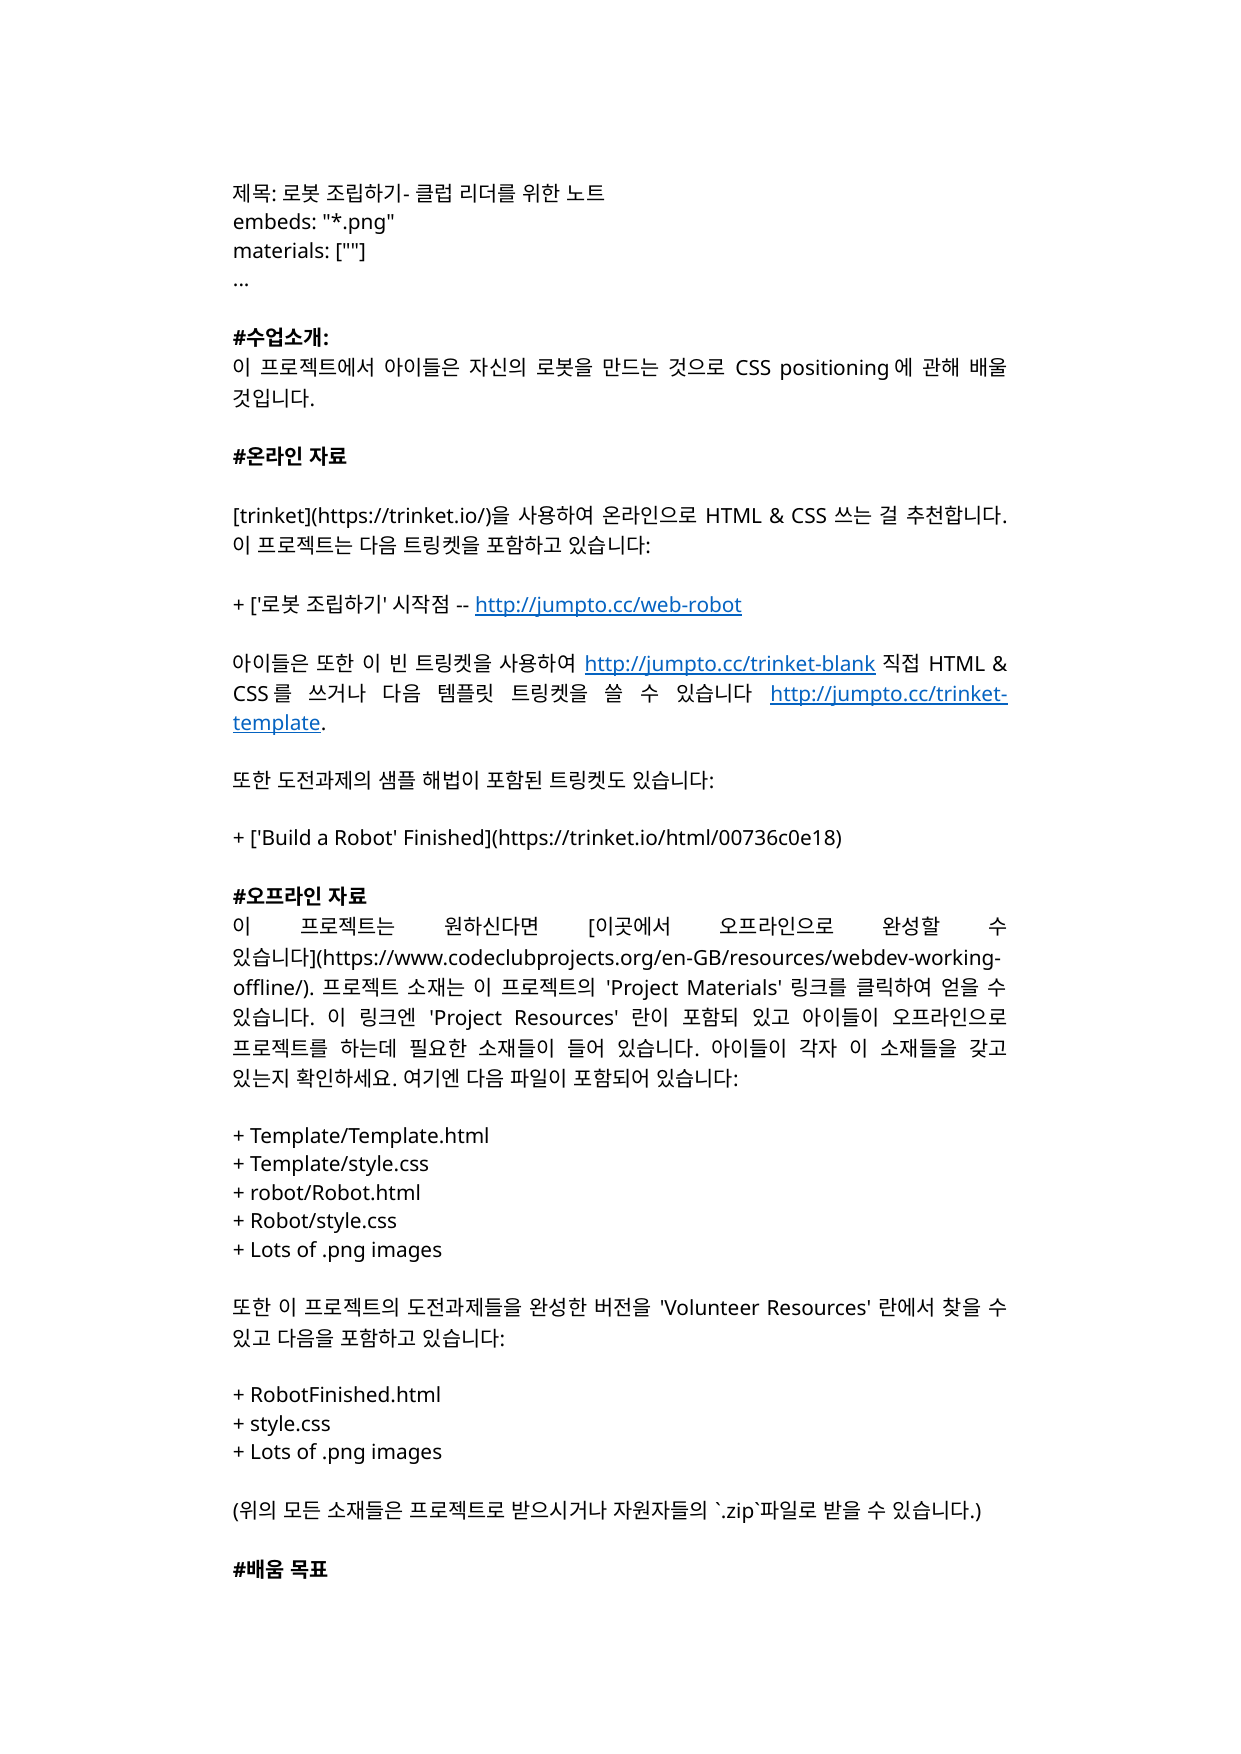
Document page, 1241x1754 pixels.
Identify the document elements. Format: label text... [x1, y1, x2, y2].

text ... [233, 264, 1007, 293]
text embeds: "*.png" [233, 207, 1007, 236]
text 이 프로젝트는 원하신다면 [이곳에서 오프라인으로 완성할 수 있습니다](https://www.codeclubprojects.org/en-GB/resources/webdev-working-offline/). 프로젝트 소재는 이 프로젝트의 'Project Materials' 링크를 클릭하여 얻을 수 있습니다. 이 링크엔 'Project Resources' 란이 포함되 있고 아이들이 오프라인으로 프로젝트를 하는데 필요한 소재들이 들어 있습니다. 아이들이 각자 이 소재들을 갖고 있는지 확인하세요. 여기엔 다음 파일이 포함되어 있습니다: [233, 911, 1007, 1092]
text + ['로봇 조립하기' 시작점 -- http://jumpto.cc/web-robot [233, 588, 1007, 619]
text 또한 도전과제의 샘플 해법이 포함된 트링켓도 있습니다: [233, 765, 1007, 795]
text + Lots of .png images [233, 1235, 1007, 1263]
text (위의 모든 소재들은 프로젝트로 받으시거나 자원자들의 `.zip`파일로 받을 수 있습니다.) [233, 1494, 1007, 1525]
text + robot/Robot.html [233, 1178, 1007, 1206]
text 제목: 로봇 조립하기- 클럽 리더를 위한 노트 [233, 177, 1007, 207]
text 아이들은 또한 이 빈 트링켓을 사용하여 http://jumpto.cc/trinket-blank 직접 HTML & CSS를 쓰거나 다음 템플릿 트링켓을 쓸 수 있습니다 http://jumpto.cc/trinket-template. [233, 647, 1007, 736]
text 또한 이 프로젝트의 도전과제들을 완성한 버전을 'Volunteer Resources' 란에서 찾을 수 있고 다음을 포함하고 있습니다: [233, 1292, 1007, 1352]
text #수업소개: [233, 321, 1007, 352]
text [trinket](https://trinket.io/)을 사용하여 온라인으로 HTML & CSS 쓰는 걸 추천합니다. 이 프로젝트는 다음 트링켓을 포함하고 있습니다: [233, 499, 1007, 560]
text + style.css [233, 1409, 1007, 1437]
text + Robot/style.css [233, 1206, 1007, 1235]
text + Lots of .png images [233, 1437, 1007, 1466]
text + ['Build a Robot' Finished](https://trinket.io/html/00736c0e18) [233, 823, 1007, 852]
text + Template/style.css [233, 1149, 1007, 1178]
text #오프라인 자료 [233, 880, 1007, 911]
text materials: [""] [233, 236, 1007, 264]
text #배움 목표 [233, 1553, 1007, 1583]
text + Template/Template.html [233, 1121, 1007, 1149]
text #온라인 자료 [233, 441, 1007, 471]
text + RobotFinished.html [233, 1381, 1007, 1409]
text 이 프로젝트에서 아이들은 자신의 로봇을 만드는 것으로 CSS positioning에 관해 배울 것입니다. [233, 352, 1007, 412]
